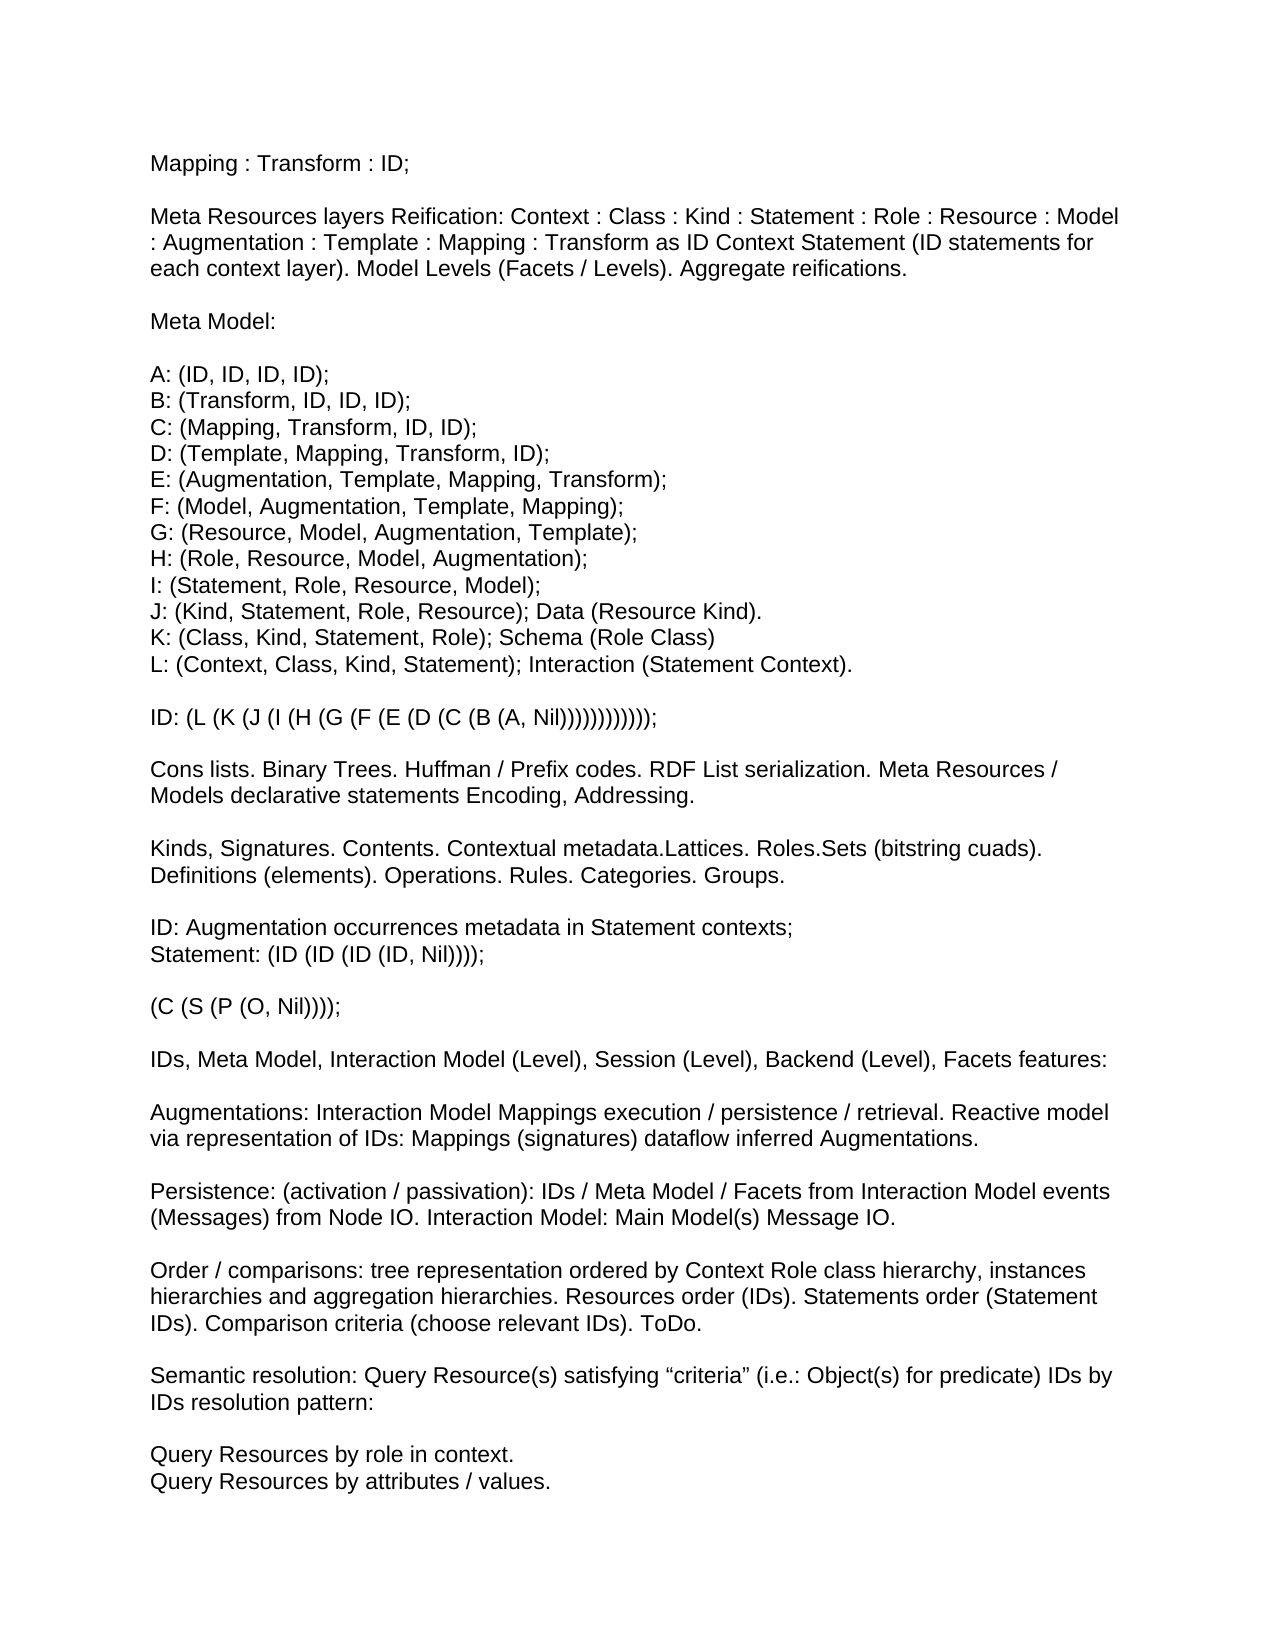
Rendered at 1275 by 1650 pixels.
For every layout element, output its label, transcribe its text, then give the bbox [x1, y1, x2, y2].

text ID: (L (K (J (I (H (G (F (E (D (C (B (A, Nil)))))))))))); [150, 703, 1125, 730]
text J: (Kind, Statement, Role, Resource); Data (Resource Kind). [150, 598, 1125, 624]
text Kinds, Signatures. Contents. Contextual metadata.Lattices. Roles.Sets (bitstring cuads). Definitions (elements). Operations. Rules. Categories. Groups. [150, 835, 1125, 888]
text Statement: (ID (ID (ID (ID, Nil)))); [150, 941, 1125, 967]
text Augmentations: Interaction Model Mappings execution / persistence / retrieval. Reactive model via representation of IDs: Mappings (signatures) dataflow inferred Augmentations. [150, 1099, 1125, 1151]
text IDs, Meta Model, Interaction Model (Level), Session (Level), Backend (Level), Facets features: [150, 1046, 1125, 1072]
text E: (Augmentation, Template, Mapping, Transform); [150, 466, 1125, 493]
text D: (Template, Mapping, Transform, ID); [150, 440, 1125, 466]
text L: (Context, Class, Kind, Statement); Interaction (Statement Context). [150, 651, 1125, 677]
text Query Resources by role in context. [150, 1441, 1125, 1468]
text B: (Transform, ID, ID, ID); [150, 387, 1125, 413]
text I: (Statement, Role, Resource, Model); [150, 572, 1125, 598]
text Meta Resources layers Reification: Context : Class : Kind : Statement : Role : Resource : Model : Augmentation : Template : Mapping : Transform as ID Context Statement (ID statements for each context layer). Model Levels (Facets / Levels). Aggregate reifications. [150, 203, 1125, 282]
text (C (S (P (O, Nil)))); [150, 993, 1125, 1020]
text F: (Model, Augmentation, Template, Mapping); [150, 493, 1125, 519]
text G: (Resource, Model, Augmentation, Template); [150, 519, 1125, 545]
text Semantic resolution: Query Resource(s) satisfying “criteria” (i.e.: Object(s) for predicate) IDs by IDs resolution pattern: [150, 1362, 1125, 1415]
text Context : Class : Kind : Statement : Role : Resource : Model : Augmentation : Template : Mapping : Transform : ID; [150, 150, 1125, 176]
text K: (Class, Kind, Statement, Role); Schema (Role Class) [150, 624, 1125, 651]
text Persistence: (activation / passivation): IDs / Meta Model / Facets from Interaction Model events (Messages) from Node IO. Interaction Model: Main Model(s) Message IO. [150, 1178, 1125, 1231]
text Order / comparisons: tree representation ordered by Context Role class hierarchy, instances hierarchies and aggregation hierarchies. Resources order (IDs). Statements order (Statement IDs). Comparison criteria (choose relevant IDs). ToDo. [150, 1257, 1125, 1336]
text Meta Model: [150, 308, 1125, 334]
text Query Resources by attributes / values. [150, 1468, 1125, 1494]
text Cons lists. Binary Trees. Huffman / Prefix codes. RDF List serialization. Meta Resources / Models declarative statements Encoding, Addressing. [150, 756, 1125, 809]
text ID: Augmentation occurrences metadata in Statement contexts; [150, 914, 1125, 941]
text H: (Role, Resource, Model, Augmentation); [150, 545, 1125, 572]
text A: (ID, ID, ID, ID); [150, 361, 1125, 387]
text C: (Mapping, Transform, ID, ID); [150, 413, 1125, 440]
